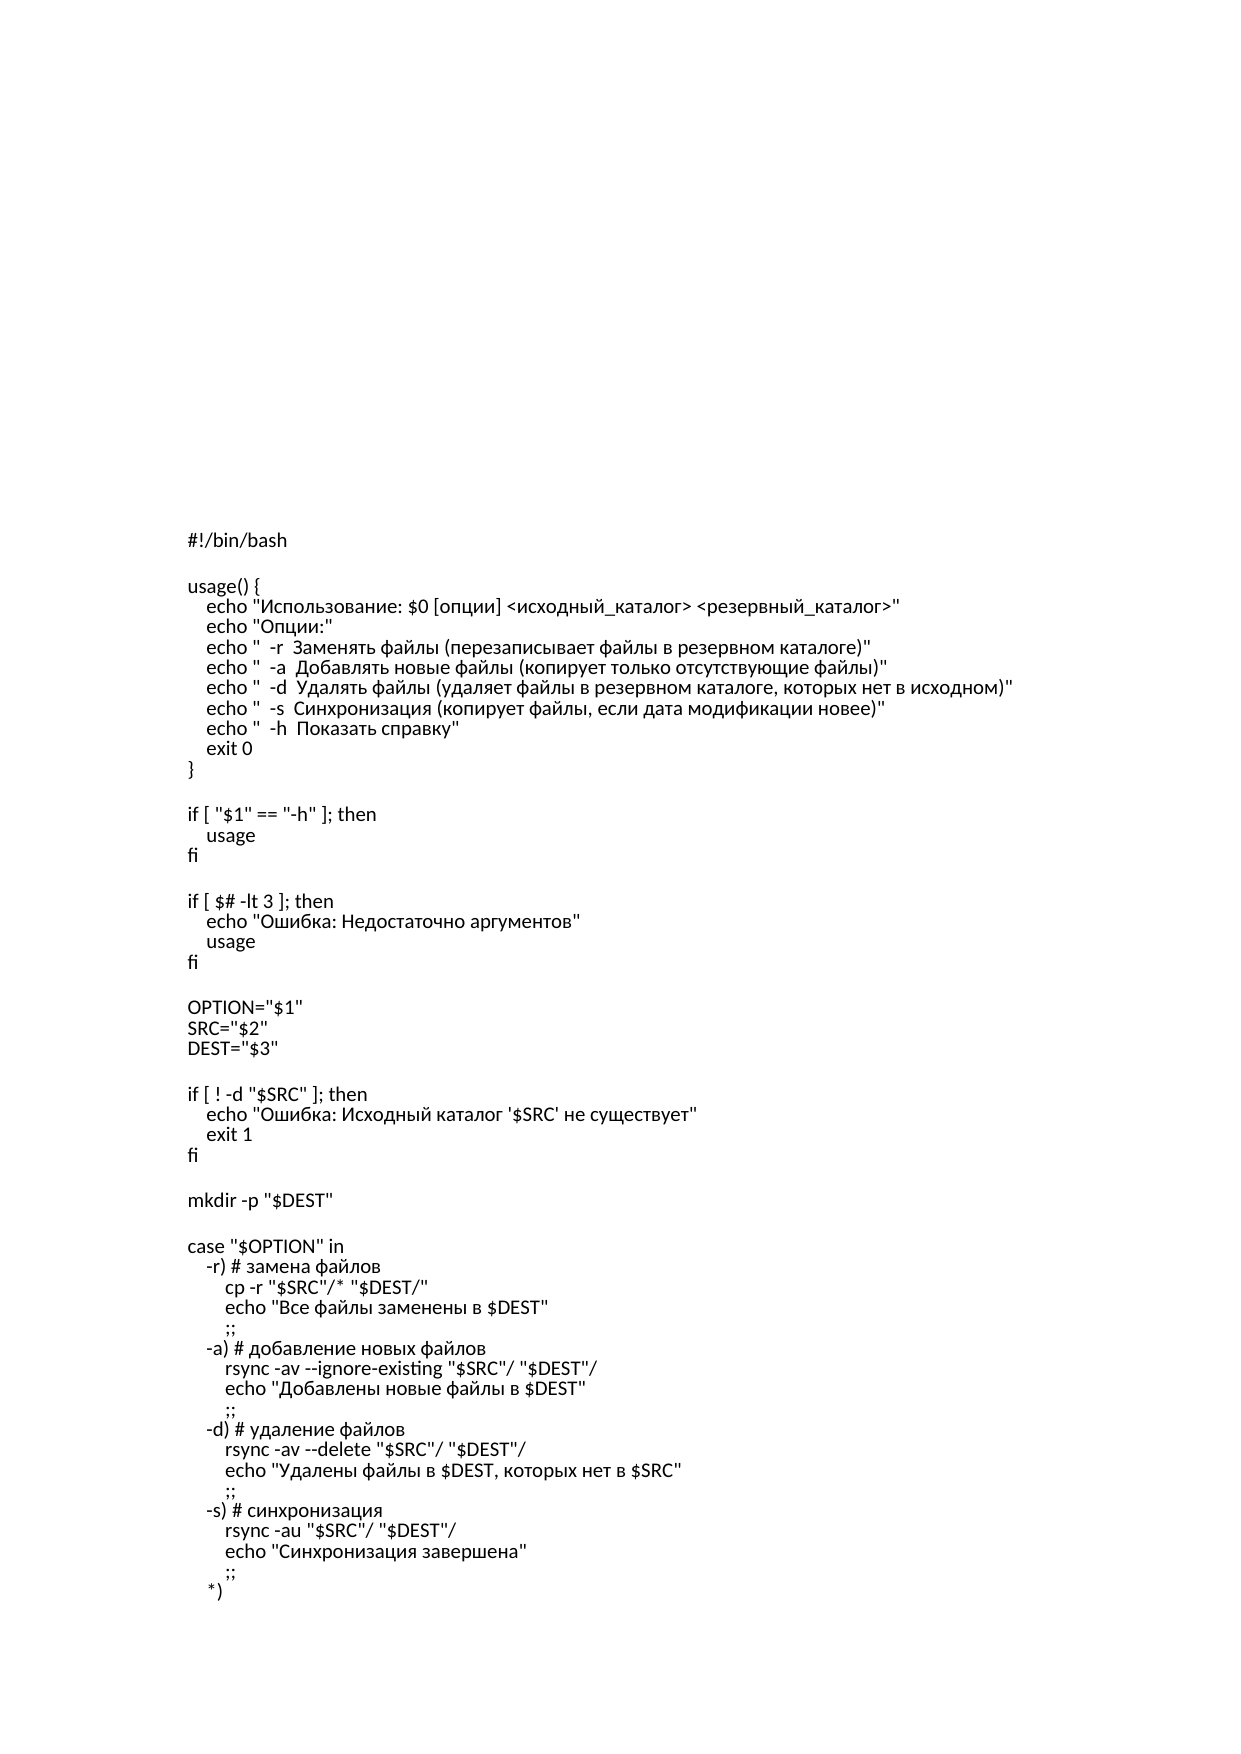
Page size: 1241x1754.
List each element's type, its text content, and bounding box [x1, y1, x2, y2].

text if [ ! -d "$SRC" ]; then [187, 1085, 1053, 1105]
text echo " -a Добавлять новые файлы (копирует только отсутствующие файлы)" [187, 658, 1053, 678]
text usage [187, 826, 1053, 846]
text -d) # удаление файлов [187, 1420, 1053, 1440]
text echo "Добавлены новые файлы в $DEST" [187, 1379, 1053, 1400]
text DEST="$3" [187, 1039, 1053, 1059]
text ;; [187, 1562, 1053, 1583]
text rsync -au "$SRC"/ "$DEST"/ [187, 1522, 1053, 1542]
text echo " -r Заменять файлы (перезаписывает файлы в резервном каталоге)" [187, 638, 1053, 658]
text echo "Использование: $0 [опции] <исходный_каталог> <резервный_каталог>" [187, 597, 1053, 618]
text echo "Синхронизация завершена" [187, 1542, 1053, 1562]
text exit 1 [187, 1126, 1053, 1146]
text cp -r "$SRC"/* "$DEST/" [187, 1278, 1053, 1298]
text echo "Удалены файлы в $DEST, которых нет в $SRC" [187, 1461, 1053, 1481]
text echo " -s Синхронизация (копирует файлы, если дата модификации новее)" [187, 699, 1053, 719]
text echo "Ошибка: Недостаточно аргументов" [187, 912, 1053, 932]
text -a) # добавление новых файлов [187, 1339, 1053, 1359]
text SRC="$2" [187, 1019, 1053, 1039]
text echo "Опции:" [187, 618, 1053, 638]
text #!/bin/bash [187, 531, 1053, 552]
text -r) # замена файлов [187, 1258, 1053, 1278]
text if [ $# -lt 3 ]; then [187, 892, 1053, 912]
text } [187, 760, 1053, 780]
text mkdir -p "$DEST" [187, 1192, 1053, 1212]
text usage [187, 932, 1053, 953]
text echo " -h Показать справку" [187, 719, 1053, 739]
text usage() { [187, 577, 1053, 597]
text if [ "$1" == "-h" ]; then [187, 806, 1053, 826]
text ;; [187, 1318, 1053, 1339]
text echo " -d Удалять файлы (удаляет файлы в резервном каталоге, которых нет в исходном)" [187, 678, 1053, 699]
text fi [187, 1146, 1053, 1166]
text ;; [187, 1481, 1053, 1501]
text fi [187, 953, 1053, 973]
text *) [187, 1583, 1053, 1603]
text case "$OPTION" in [187, 1237, 1053, 1258]
text echo "Ошибка: Исходный каталог '$SRC' не существует" [187, 1105, 1053, 1126]
text exit 0 [187, 739, 1053, 760]
text rsync -av --ignore-existing "$SRC"/ "$DEST"/ [187, 1359, 1053, 1379]
text -s) # синхронизация [187, 1501, 1053, 1522]
text echo "Все файлы заменены в $DEST" [187, 1298, 1053, 1318]
text fi [187, 846, 1053, 866]
text rsync -av --delete "$SRC"/ "$DEST"/ [187, 1440, 1053, 1461]
text OPTION="$1" [187, 998, 1053, 1019]
text ;; [187, 1400, 1053, 1420]
